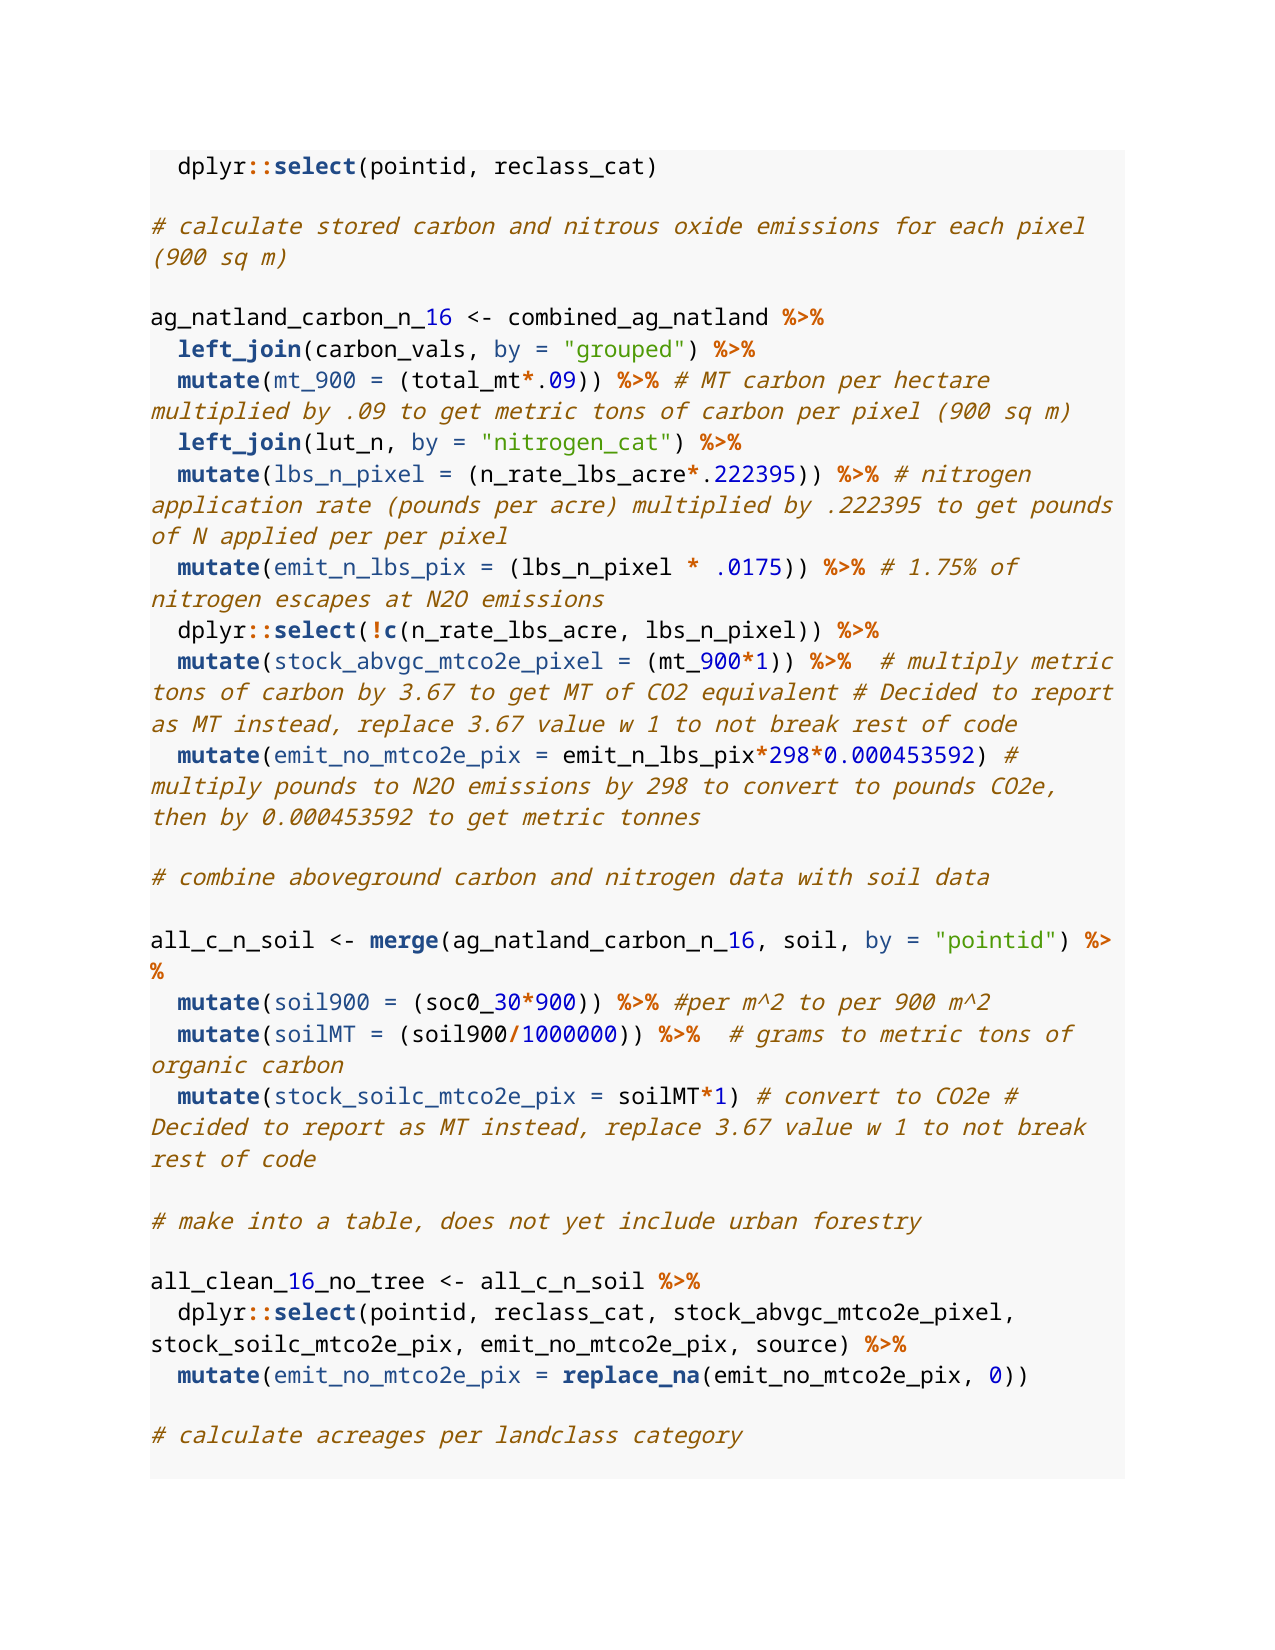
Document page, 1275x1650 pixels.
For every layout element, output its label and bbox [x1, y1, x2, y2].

text [150, 150, 1125, 1479]
